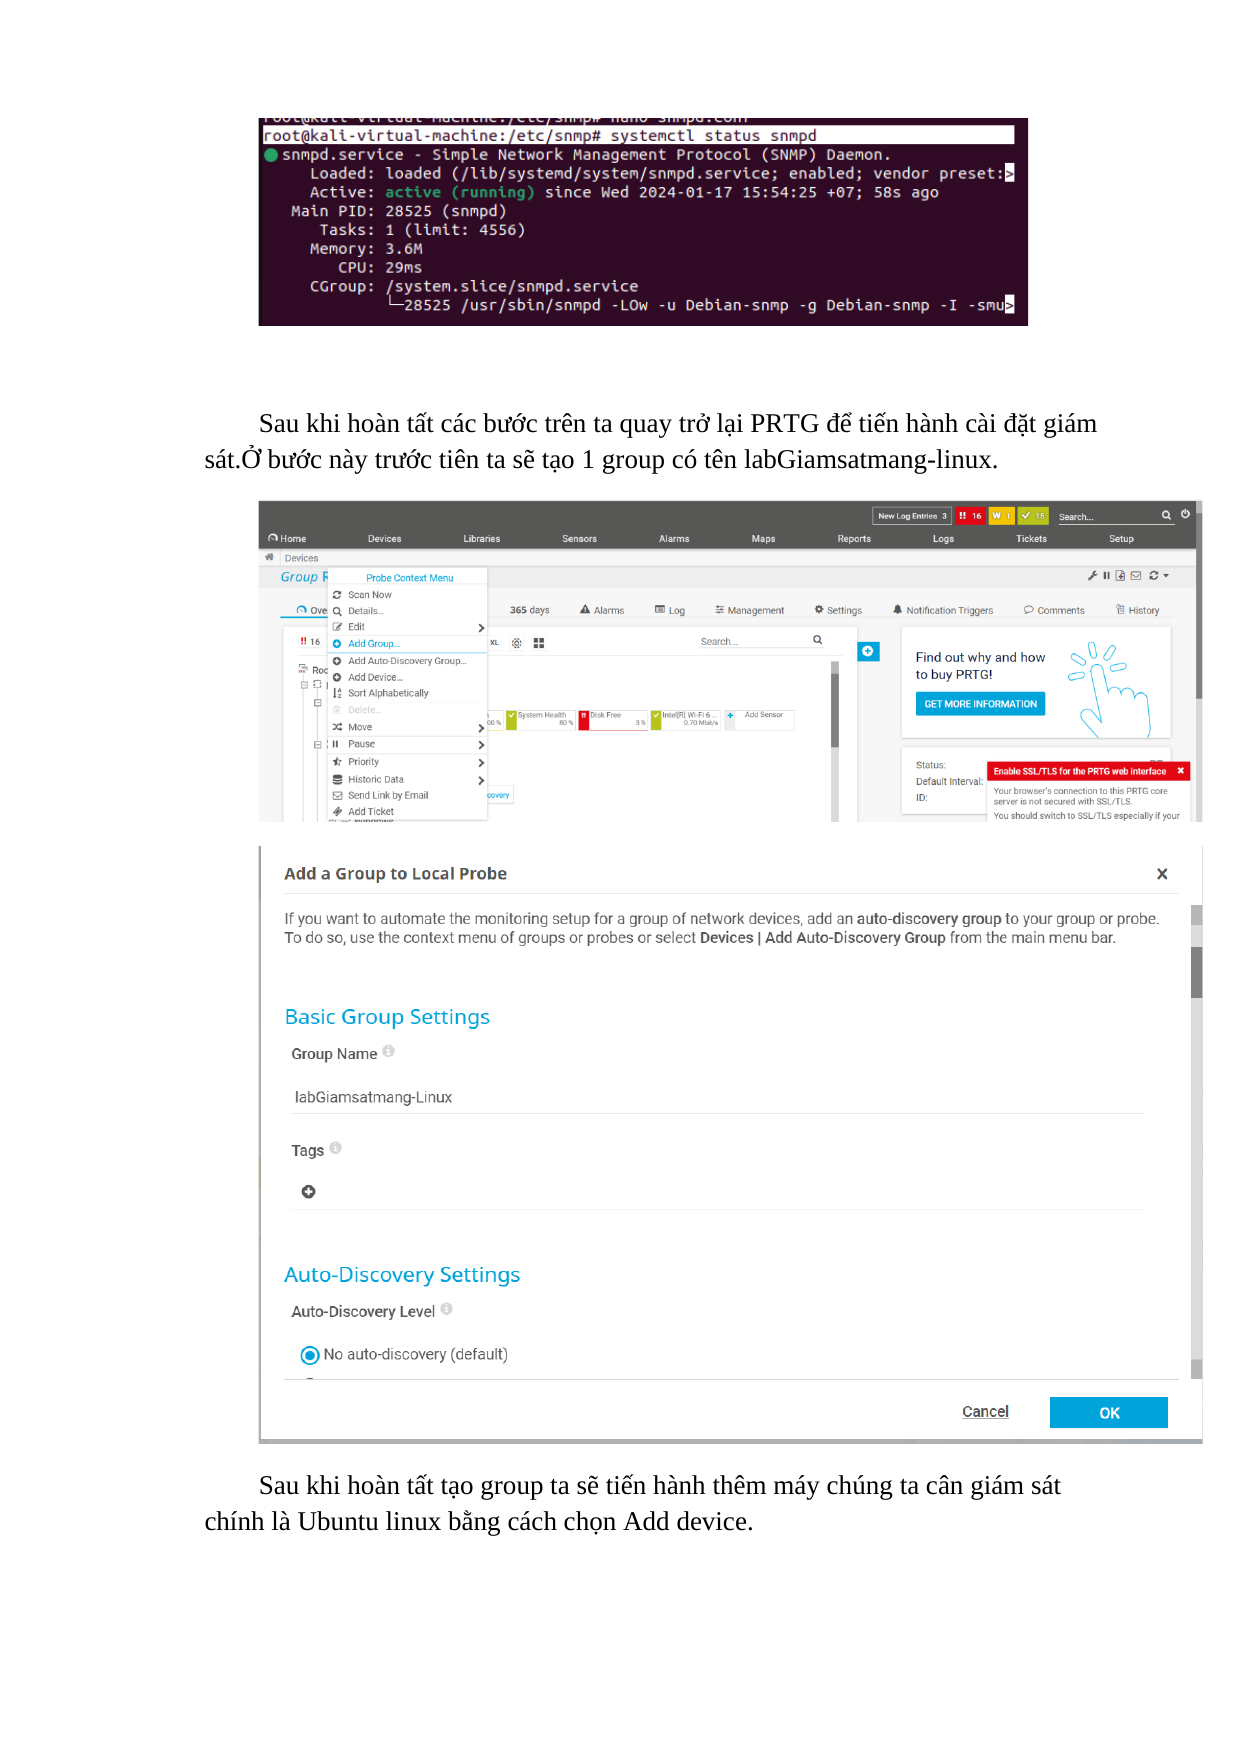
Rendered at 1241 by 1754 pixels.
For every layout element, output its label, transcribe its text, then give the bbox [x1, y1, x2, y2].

picture [258, 846, 1203, 1444]
text Sau khi hoàn tất các bước trên ta quay trở lại PRTG để tiến hành cài đặt giám sát.Ở bước này trước tiên ta sẽ tạo 1 group có tên labGiamsatmang-linux. [204, 407, 1122, 474]
text Sau khi hoàn tất tạo group ta sẽ tiến hành thêm máy chúng ta cân giám sát chính là Ubuntu linux bằng cách chọn Add device. [204, 1469, 1122, 1536]
picture [258, 499, 1203, 822]
picture [258, 118, 1029, 326]
